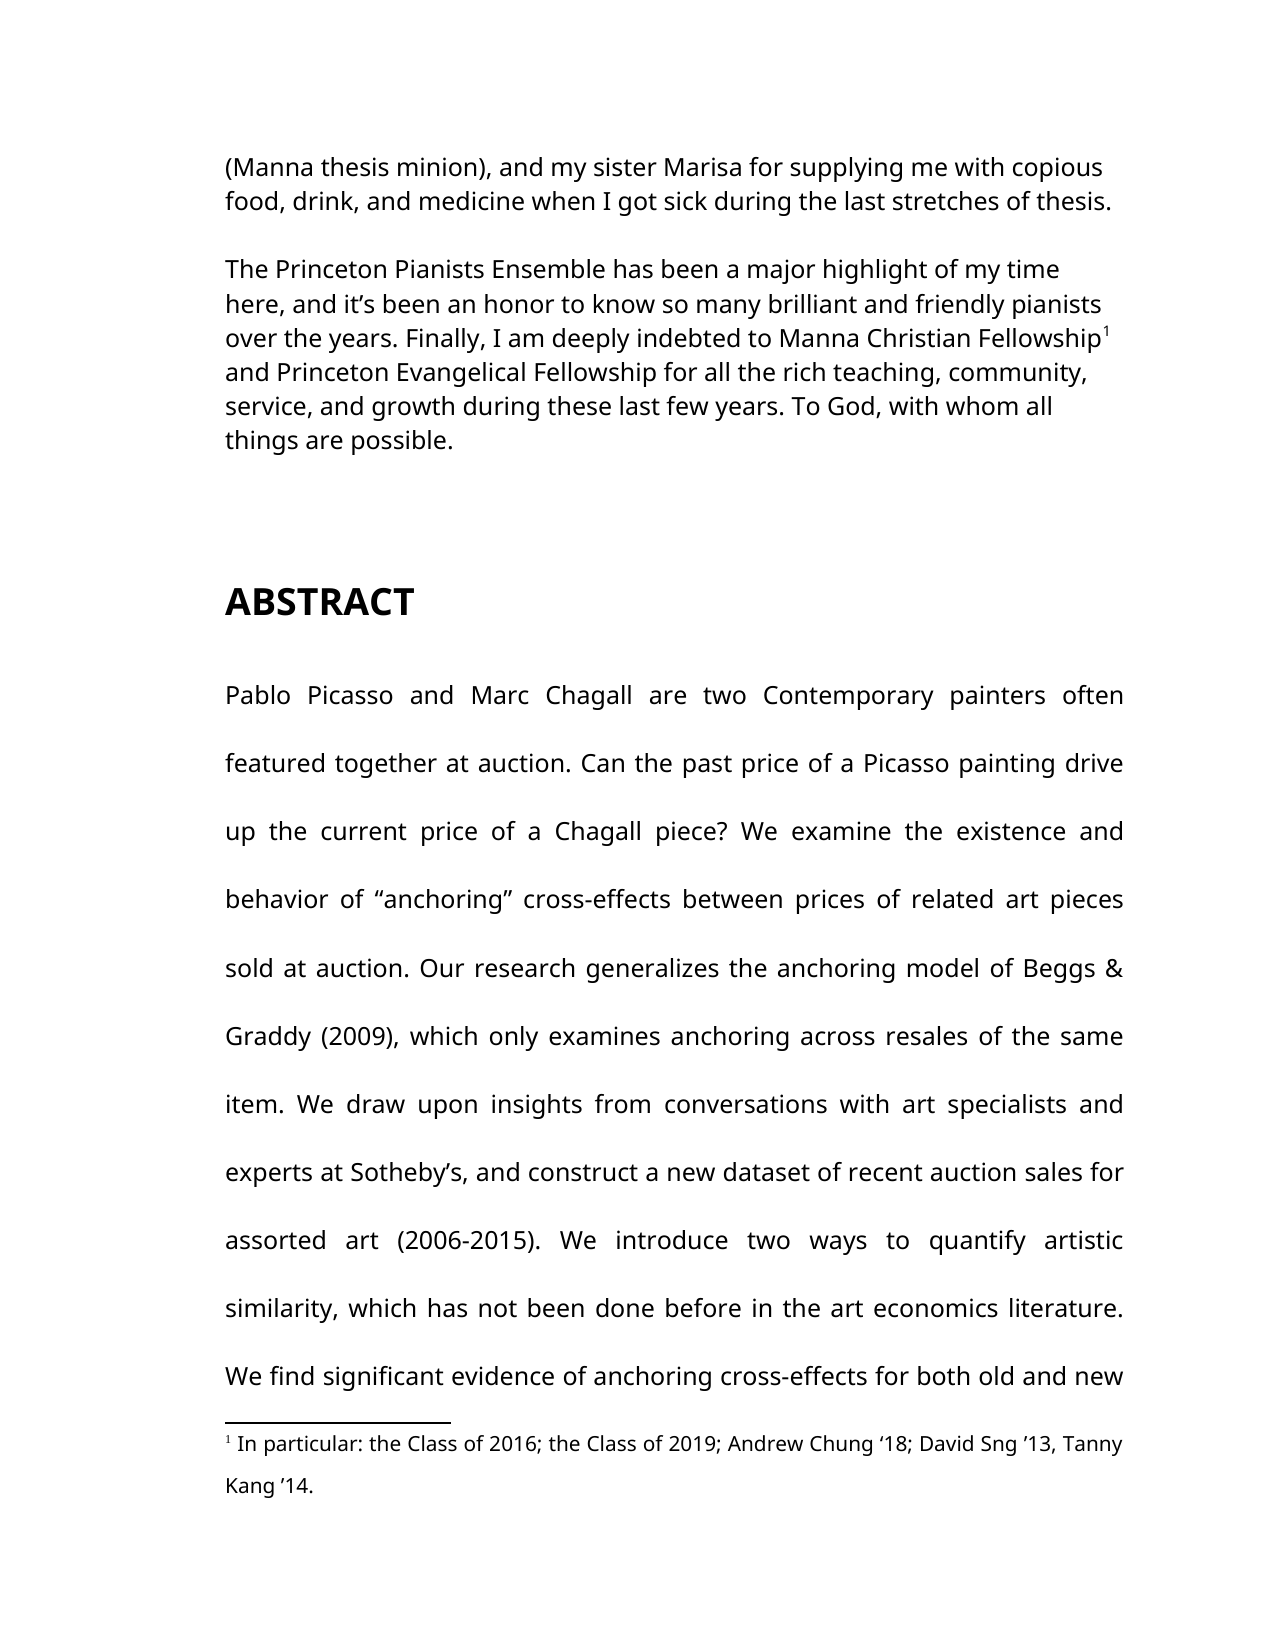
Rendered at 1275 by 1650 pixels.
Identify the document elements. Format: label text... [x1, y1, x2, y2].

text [225, 150, 1125, 218]
text The Princeton Pianists Ensemble has been a major highlight of my time here, and it’s been an honor to know so many brilliant and friendly pianists over the years. Finally, I am deeply indebted to Manna Christian Fellowship and Princeton Evangelical Fellowship for all the rich teaching, community, service, and growth during these last few years. To God, with whom all things are possible. [225, 252, 1125, 457]
text ABSTRACT [225, 576, 1125, 627]
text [225, 678, 1125, 1393]
